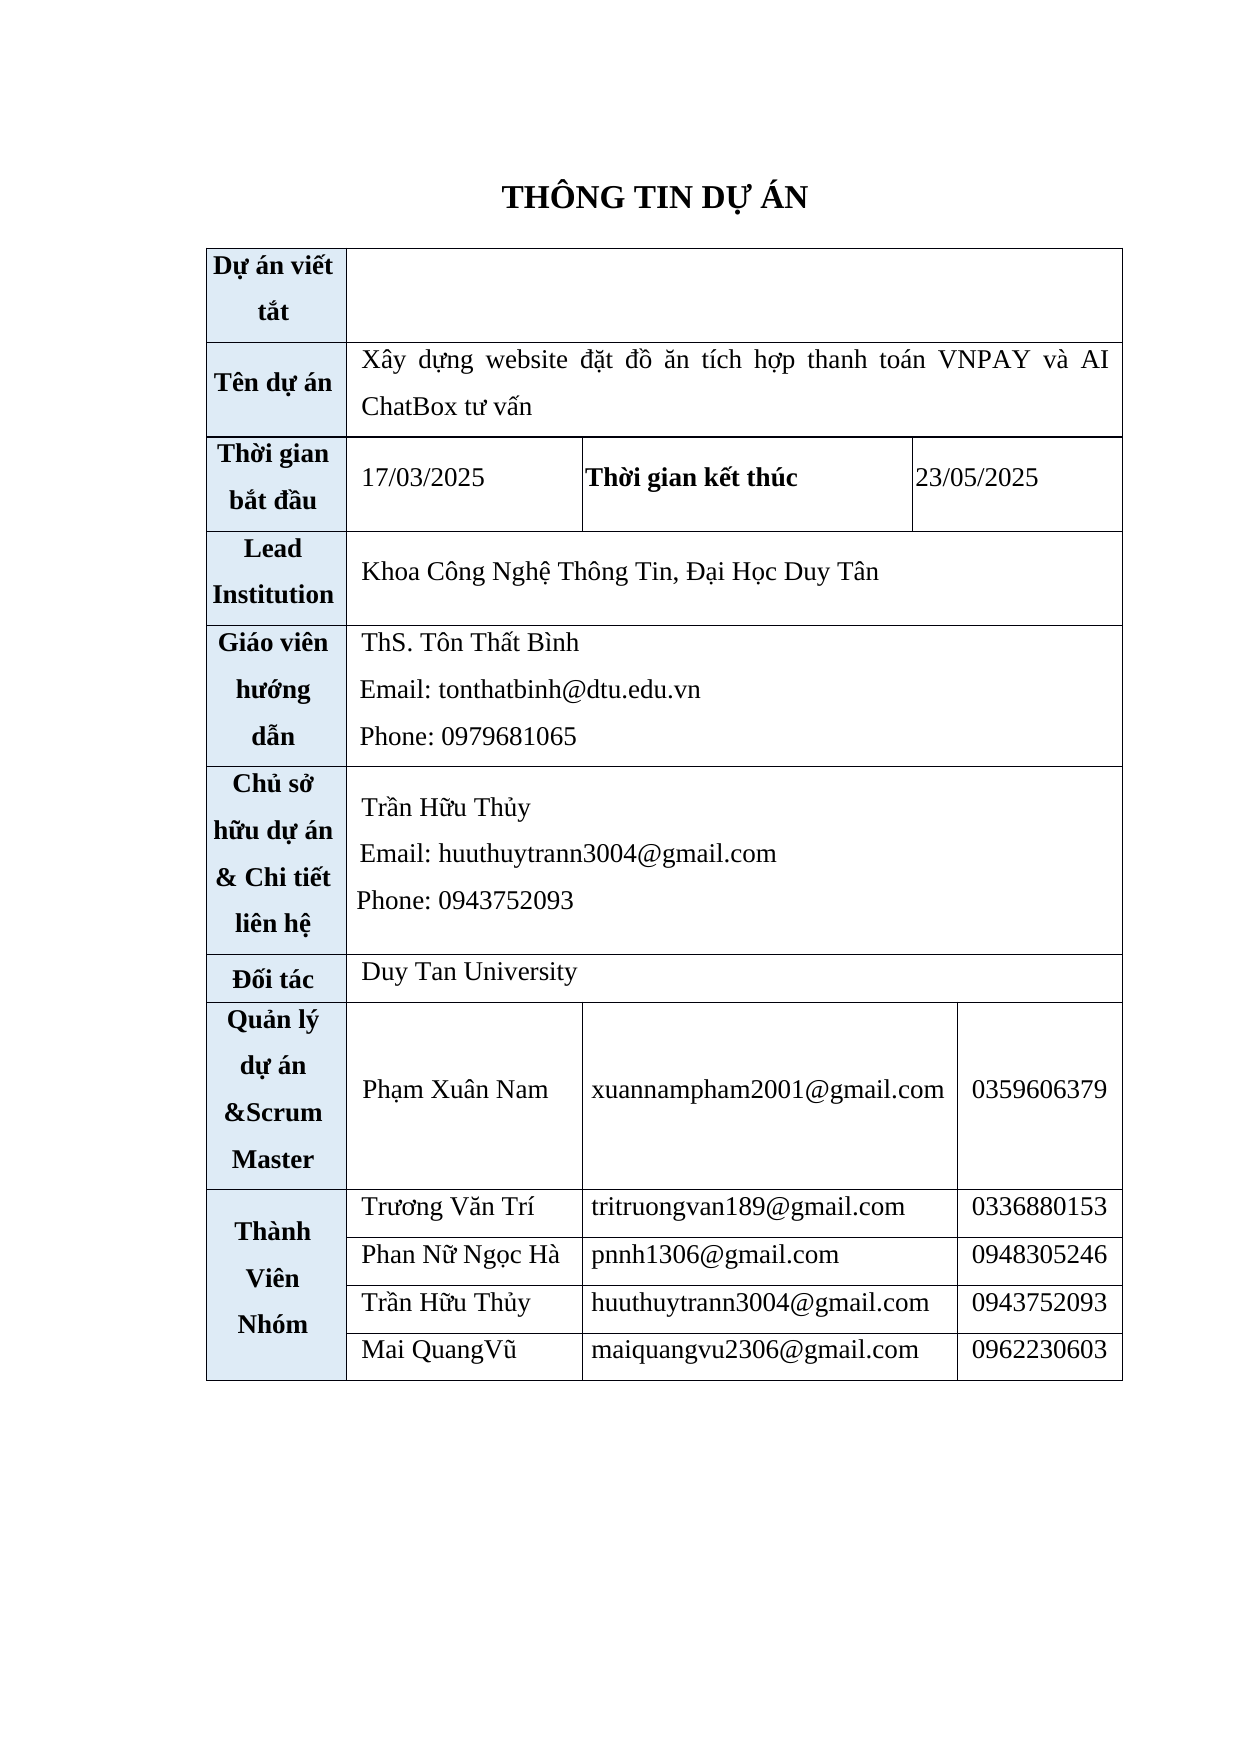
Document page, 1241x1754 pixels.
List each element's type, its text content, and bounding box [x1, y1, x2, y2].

table_cell Xây dựng website đặt đồ ăn tích hợp thanh toán VNPAY và AI ChatBox tư vấn [347, 343, 1122, 436]
table_cell [347, 249, 1122, 342]
table_cell Thành Viên Nhóm [207, 1190, 346, 1380]
table_cell Tên dự án [207, 343, 346, 436]
table_header THÔNG TIN DỰ ÁN [207, 177, 1122, 248]
table_cell Giáo viên hướng dẫn [207, 626, 346, 766]
table_cell 0359606379 [958, 1003, 1122, 1189]
table_cell ThS. Tôn Thất Bình Email: tonthatbinh@dtu.edu.vn Phone: 0979681065 [347, 626, 1122, 766]
table_cell pnnh1306@gmail.com [583, 1238, 957, 1285]
table_cell Trần Hữu Thủy [347, 1286, 582, 1332]
table_cell xuannampham2001@gmail.com [583, 1003, 957, 1189]
table_cell 17/03/2025 [347, 438, 582, 531]
table_cell maiquangvu2306@gmail.com [583, 1334, 957, 1380]
table_cell 0943752093 [958, 1286, 1122, 1332]
table_cell Phan Nữ Ngọc Hà [347, 1238, 582, 1285]
table_cell Trương Văn Trí [347, 1190, 582, 1237]
table_cell Trần Hữu Thủy Email: huuthuytrann3004@gmail.com Phone: 0943752093 [347, 767, 1122, 954]
table_cell Phạm Xuân Nam [347, 1003, 582, 1189]
table_cell Quản lý dự án &Scrum Master [207, 1003, 346, 1189]
table_cell Duy Tan University [347, 955, 1122, 1002]
table_cell Thời gian kết thúc [583, 438, 912, 531]
table_cell 0962230603 [958, 1334, 1122, 1380]
table_cell Thời gian bắt đầu [207, 438, 346, 531]
table_cell Khoa Công Nghệ Thông Tin, Đại Học Duy Tân [347, 532, 1122, 625]
table_cell 23/05/2025 [913, 438, 1122, 531]
table_cell Dự án viết tắt [207, 249, 346, 342]
table_cell Lead Institution [207, 532, 346, 625]
table_cell 0336880153 [958, 1190, 1122, 1237]
table_cell huuthuytrann3004@gmail.com [583, 1286, 957, 1332]
table_cell tritruongvan189@gmail.com [583, 1190, 957, 1237]
table_cell Đối tác [207, 955, 346, 1002]
table_cell Mai QuangVũ [347, 1334, 582, 1380]
table_cell 0948305246 [958, 1238, 1122, 1285]
table_cell Chủ sở hữu dự án & Chi tiết liên hệ [207, 767, 346, 954]
